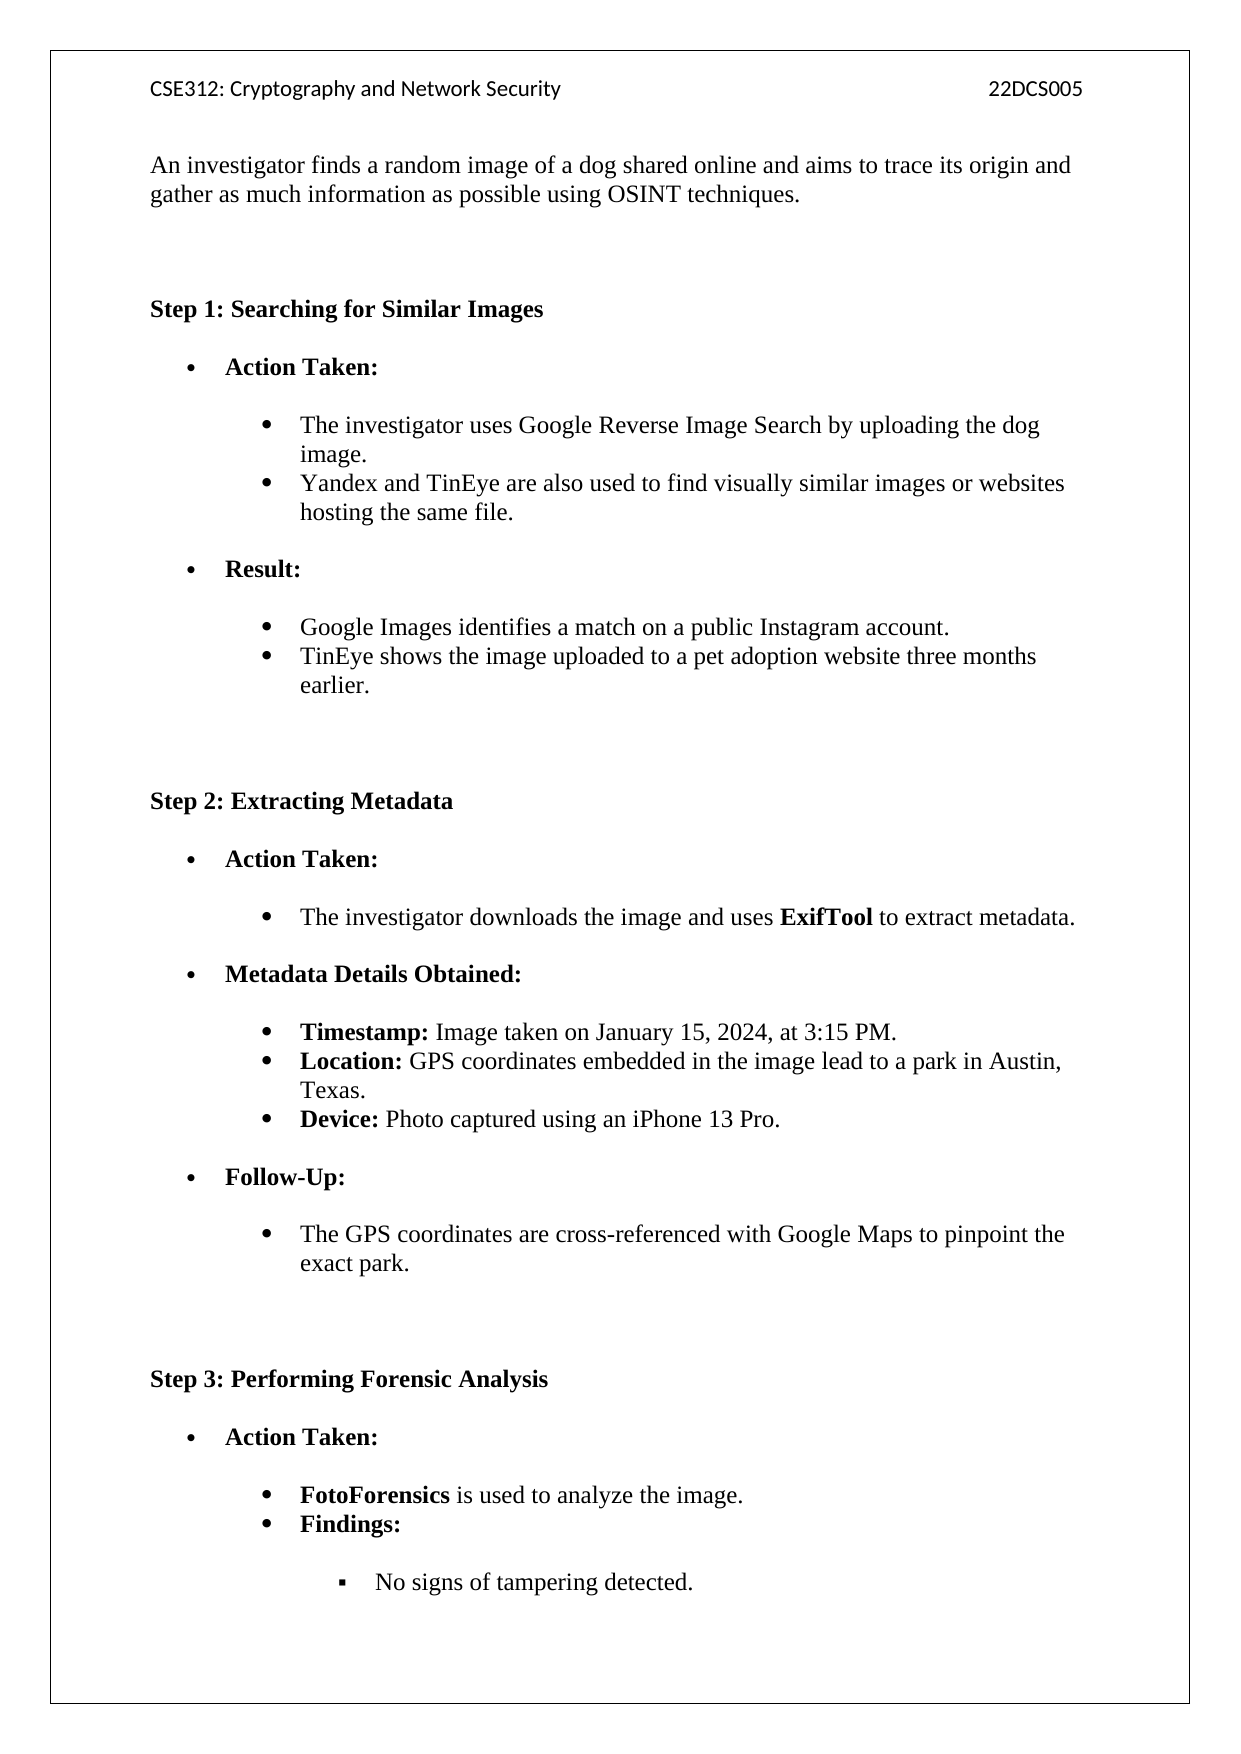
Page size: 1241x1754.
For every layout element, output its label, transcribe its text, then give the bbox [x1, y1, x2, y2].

list FotoForensics is used to analyze the image. [262, 1480, 1090, 1509]
list The GPS coordinates are cross-referenced with Google Maps to pinpoint the exact park. [262, 1219, 1090, 1277]
list Follow-Up: [187, 1162, 1090, 1190]
list The investigator uses Google Reverse Image Search by uploading the dog image. [262, 410, 1090, 468]
list Metadata Details Obtained: [187, 959, 1090, 988]
list Result: [187, 554, 1090, 583]
text An investigator finds a random image of a dog shared online and aims to trace its origin and gather as much information as possible using OSINT techniques. [150, 150, 1090, 207]
list Action Taken: [187, 1422, 1090, 1451]
text Step 3: Performing Forensic Analysis [150, 1364, 1090, 1393]
list Findings: [262, 1509, 1090, 1537]
list Yandex and TinEye are also used to find visually similar images or websites hosting the same file. [262, 468, 1090, 525]
list Google Images identifies a match on a public Instagram account. [262, 612, 1090, 641]
text Step 2: Extracting Metadata [150, 786, 1090, 814]
list TinEye shows the image uploaded to a pet adoption website three months earlier. [262, 641, 1090, 699]
list Location: GPS coordinates embedded in the image lead to a park in Austin, Texas. [262, 1046, 1090, 1104]
text Step 1: Searching for Similar Images [150, 294, 1090, 323]
list Action Taken: [187, 844, 1090, 872]
list Timestamp: Image taken on January 15, 2024, at 3:15 PM. [262, 1017, 1090, 1046]
list Device: Photo captured using an iPhone 13 Pro. [262, 1104, 1090, 1132]
list The investigator downloads the image and uses ExifTool to extract metadata. [262, 902, 1090, 930]
list No signs of tampering detected. [337, 1567, 1090, 1595]
list Action Taken: [187, 352, 1090, 381]
